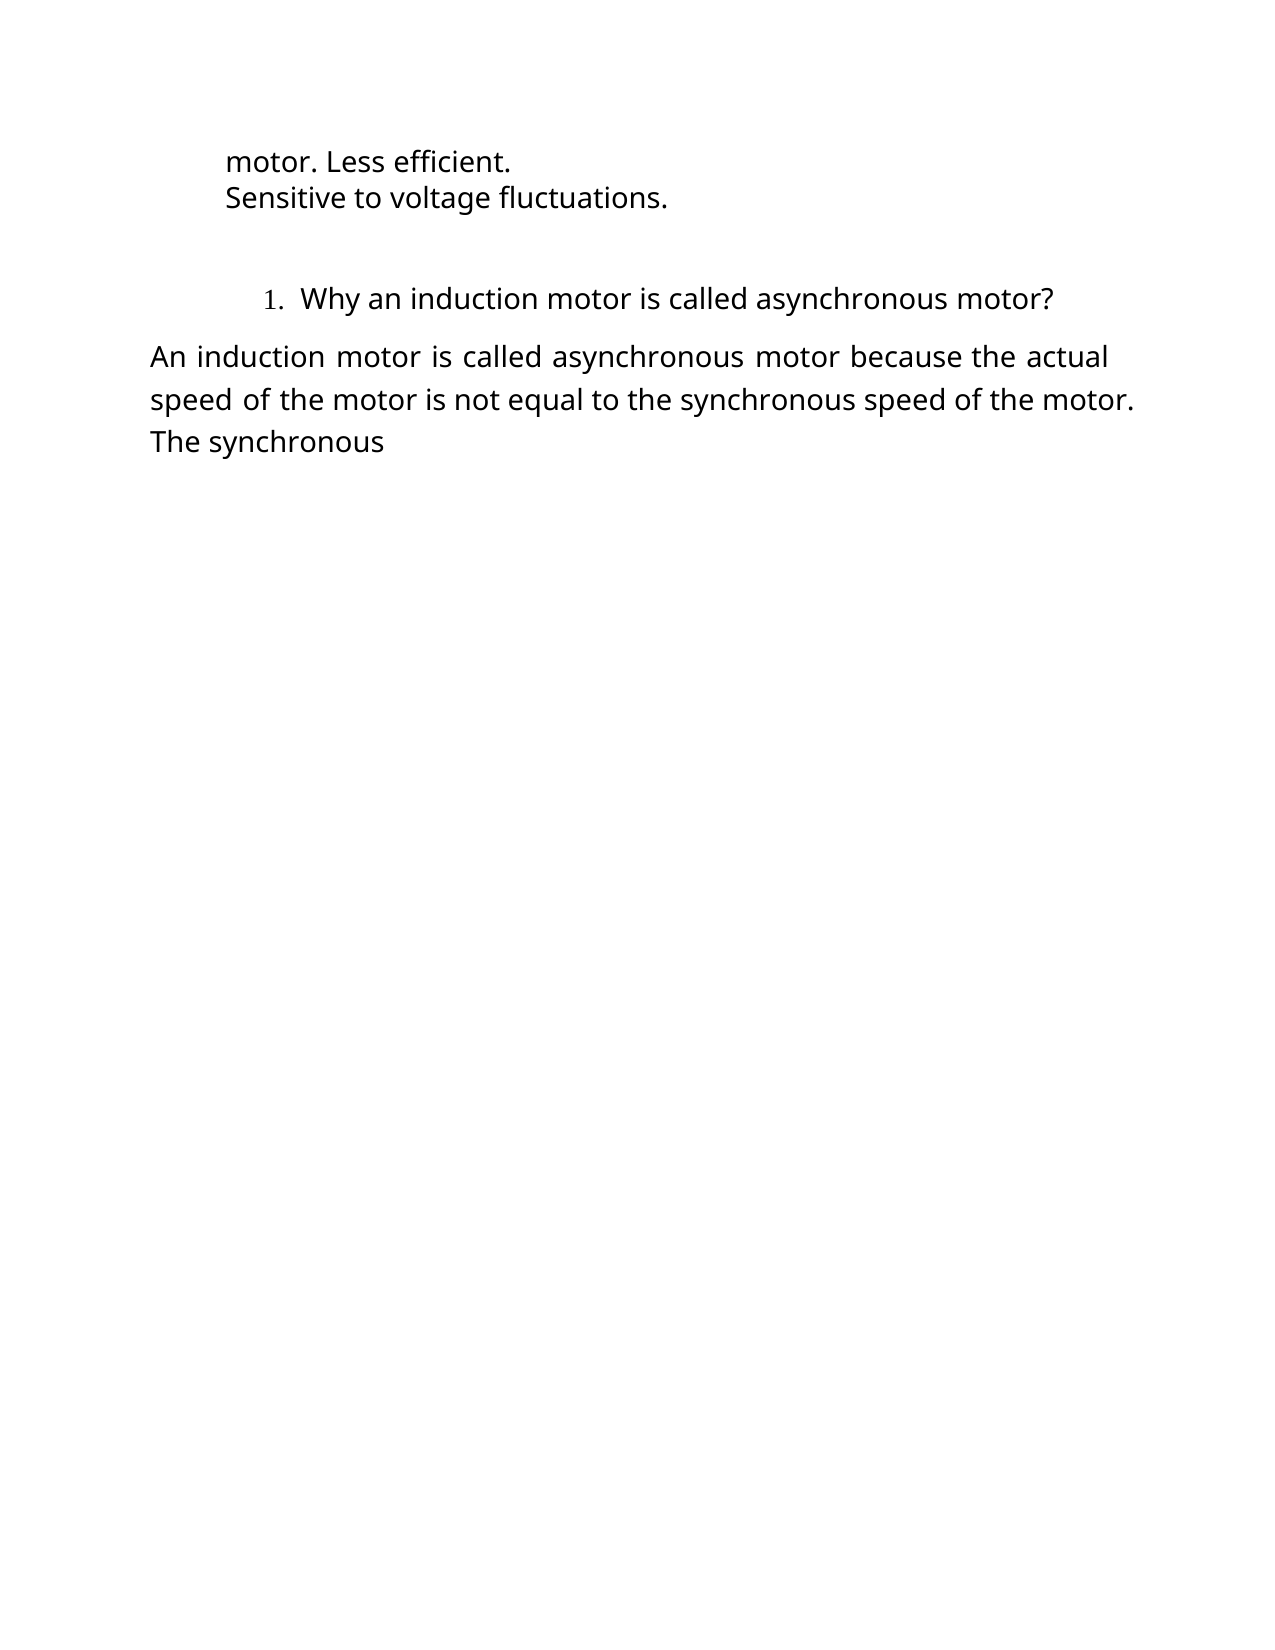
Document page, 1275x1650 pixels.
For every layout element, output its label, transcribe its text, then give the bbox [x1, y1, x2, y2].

list Why an induction motor is called asynchronous motor? [263, 278, 1139, 318]
text Sensitive to voltage fluctuations. [225, 181, 1139, 215]
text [225, 142, 1016, 181]
text An induction motor is called asynchronous motor because the actual speed of the motor is not equal to the synchronous speed of the motor. The synchronous [150, 336, 1139, 461]
